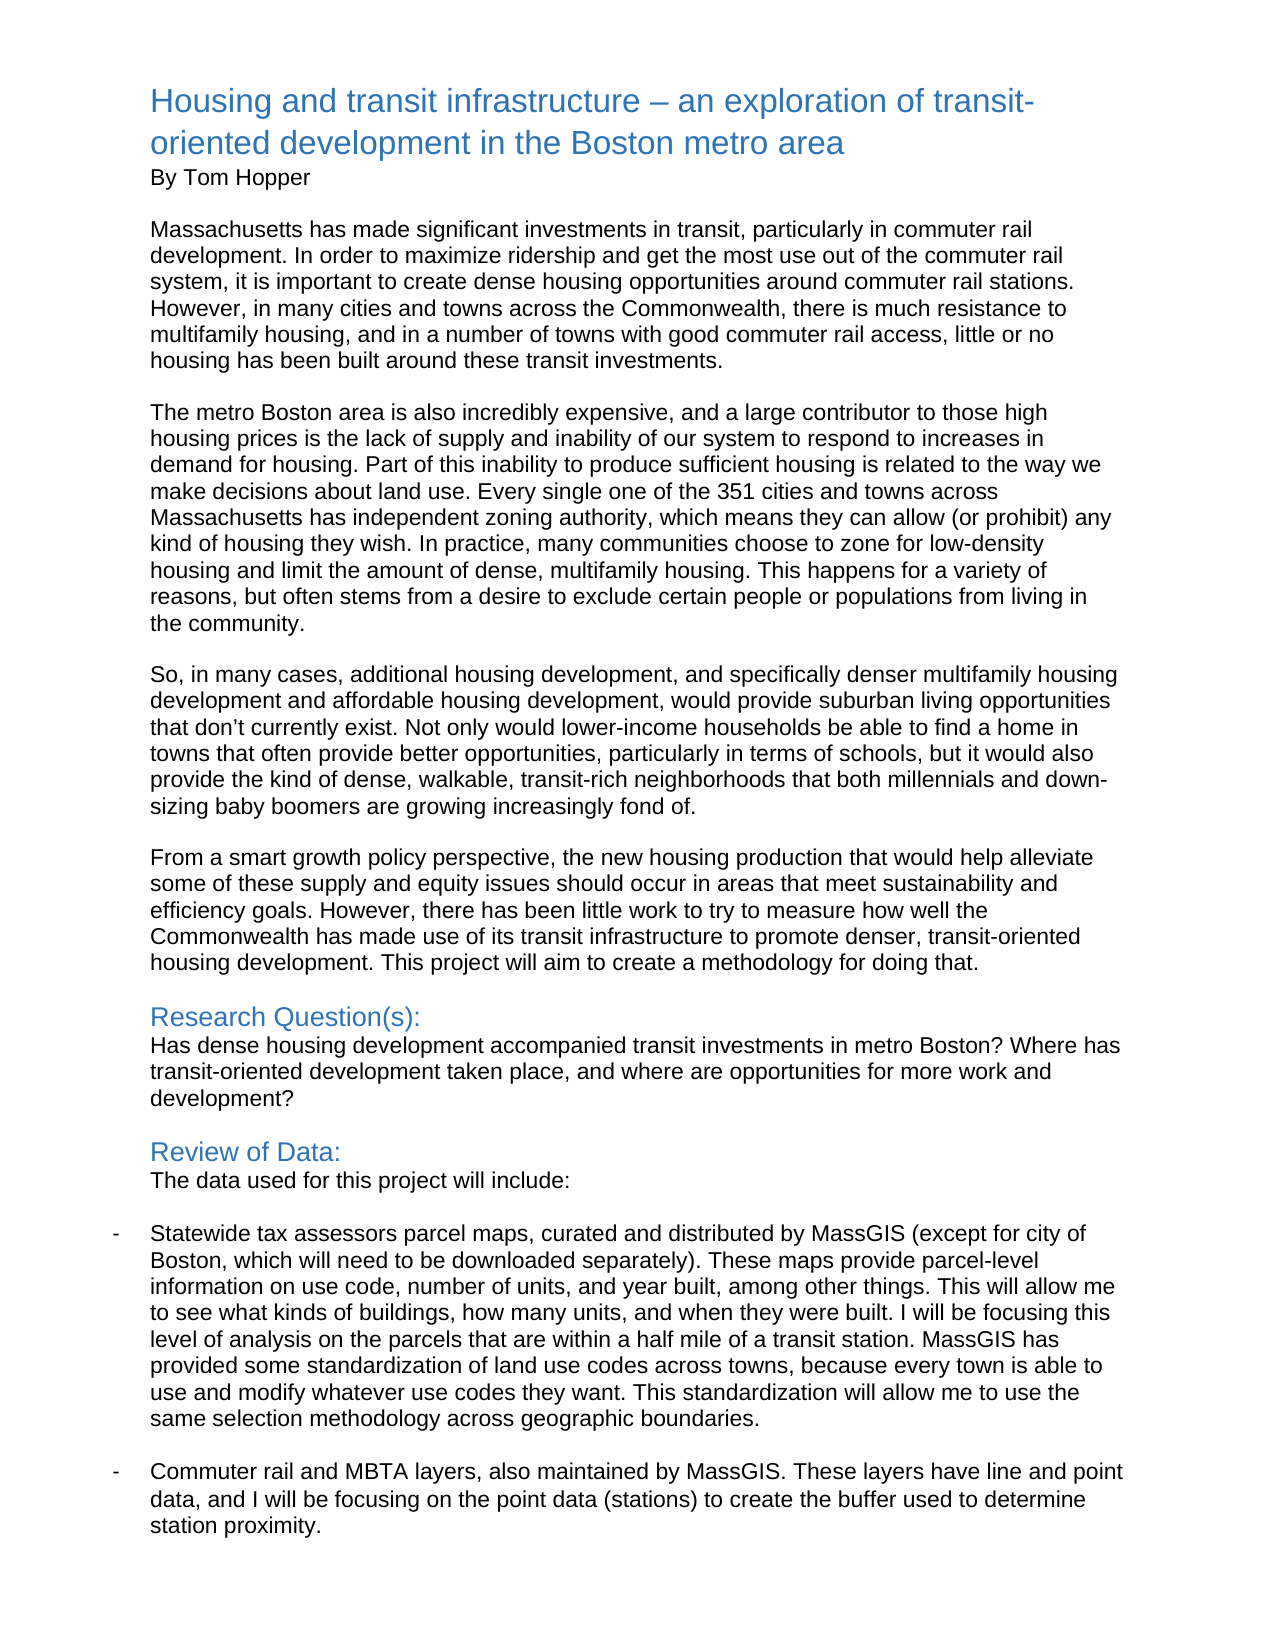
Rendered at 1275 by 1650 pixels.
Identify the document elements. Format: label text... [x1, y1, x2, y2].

list Statewide tax assessors parcel maps, curated and distributed by MassGIS (except for city of Boston, which will need to be downloaded separately). These maps provide parcel-level information on use code, number of units, and year built, among other things. This will allow me to see what kinds of buildings, how many units, and when they were built. I will be focusing this level of analysis on the parcels that are within a half mile of a transit station. MassGIS has provided some standardization of land use codes across towns, because every town is able to use and modify whatever use codes they want. This standardization will allow me to use the same selection methodology across geographic boundaries. [112, 1219, 1125, 1431]
subtitle Research Question(s): [150, 1001, 1125, 1032]
subtitle Review of Data: [150, 1136, 1125, 1167]
text From a smart growth policy perspective, the new housing production that would help alleviate some of these supply and equity issues should occur in areas that meet sustainability and efficiency goals. However, there has been little work to try to measure how well the Commonwealth has made use of its transit infrastructure to promote denser, transit-oriented housing development. This project will aim to create a methodology for doing that. [150, 844, 1125, 976]
text Massachusetts has made significant investments in transit, particularly in commuter rail development. In order to maximize ridership and get the most use out of the commuter rail system, it is important to create dense housing opportunities around commuter rail stations. However, in many cities and towns across the Commonwealth, there is much resistance to multifamily housing, and in a number of towns with good commuter rail access, little or no housing has been built around these transit investments. [150, 216, 1125, 374]
text Has dense housing development accompanied transit investments in metro Boston? Where has transit-oriented development taken place, and where are opportunities for more work and development? [150, 1032, 1125, 1111]
text By Tom Hopper [150, 164, 1125, 191]
text The data used for this project will include: [150, 1167, 1125, 1194]
text So, in many cases, additional housing development, and specifically denser multifamily housing development and affordable housing development, would provide suburban living opportunities that don’t currently exist. Not only would lower-income households be able to find a home in towns that often provide better opportunities, particularly in terms of schools, but it would also provide the kind of dense, walkable, transit-rich neighborhoods that both millennials and down-sizing baby boomers are growing increasingly fond of. [150, 661, 1125, 819]
list Commuter rail and MBTA layers, also maintained by MassGIS. These layers have line and point data, and I will be focusing on the point data (stations) to create the buffer used to determine station proximity. [112, 1457, 1125, 1538]
subtitle Housing and transit infrastructure – an exploration of transit-oriented development in the Boston metro area [150, 81, 1125, 161]
text The metro Boston area is also incredibly expensive, and a large contributor to those high housing prices is the lack of supply and inability of our system to respond to increases in demand for housing. Part of this inability to produce sufficient housing is related to the way we make decisions about land use. Every single one of the 351 cities and towns across Massachusetts has independent zoning authority, which means they can allow (or prohibit) any kind of housing they wish. In practice, many communities choose to zone for low-density housing and limit the amount of dense, multifamily housing. This happens for a variety of reasons, but often stems from a desire to exclude certain people or populations from living in the community. [150, 399, 1125, 636]
